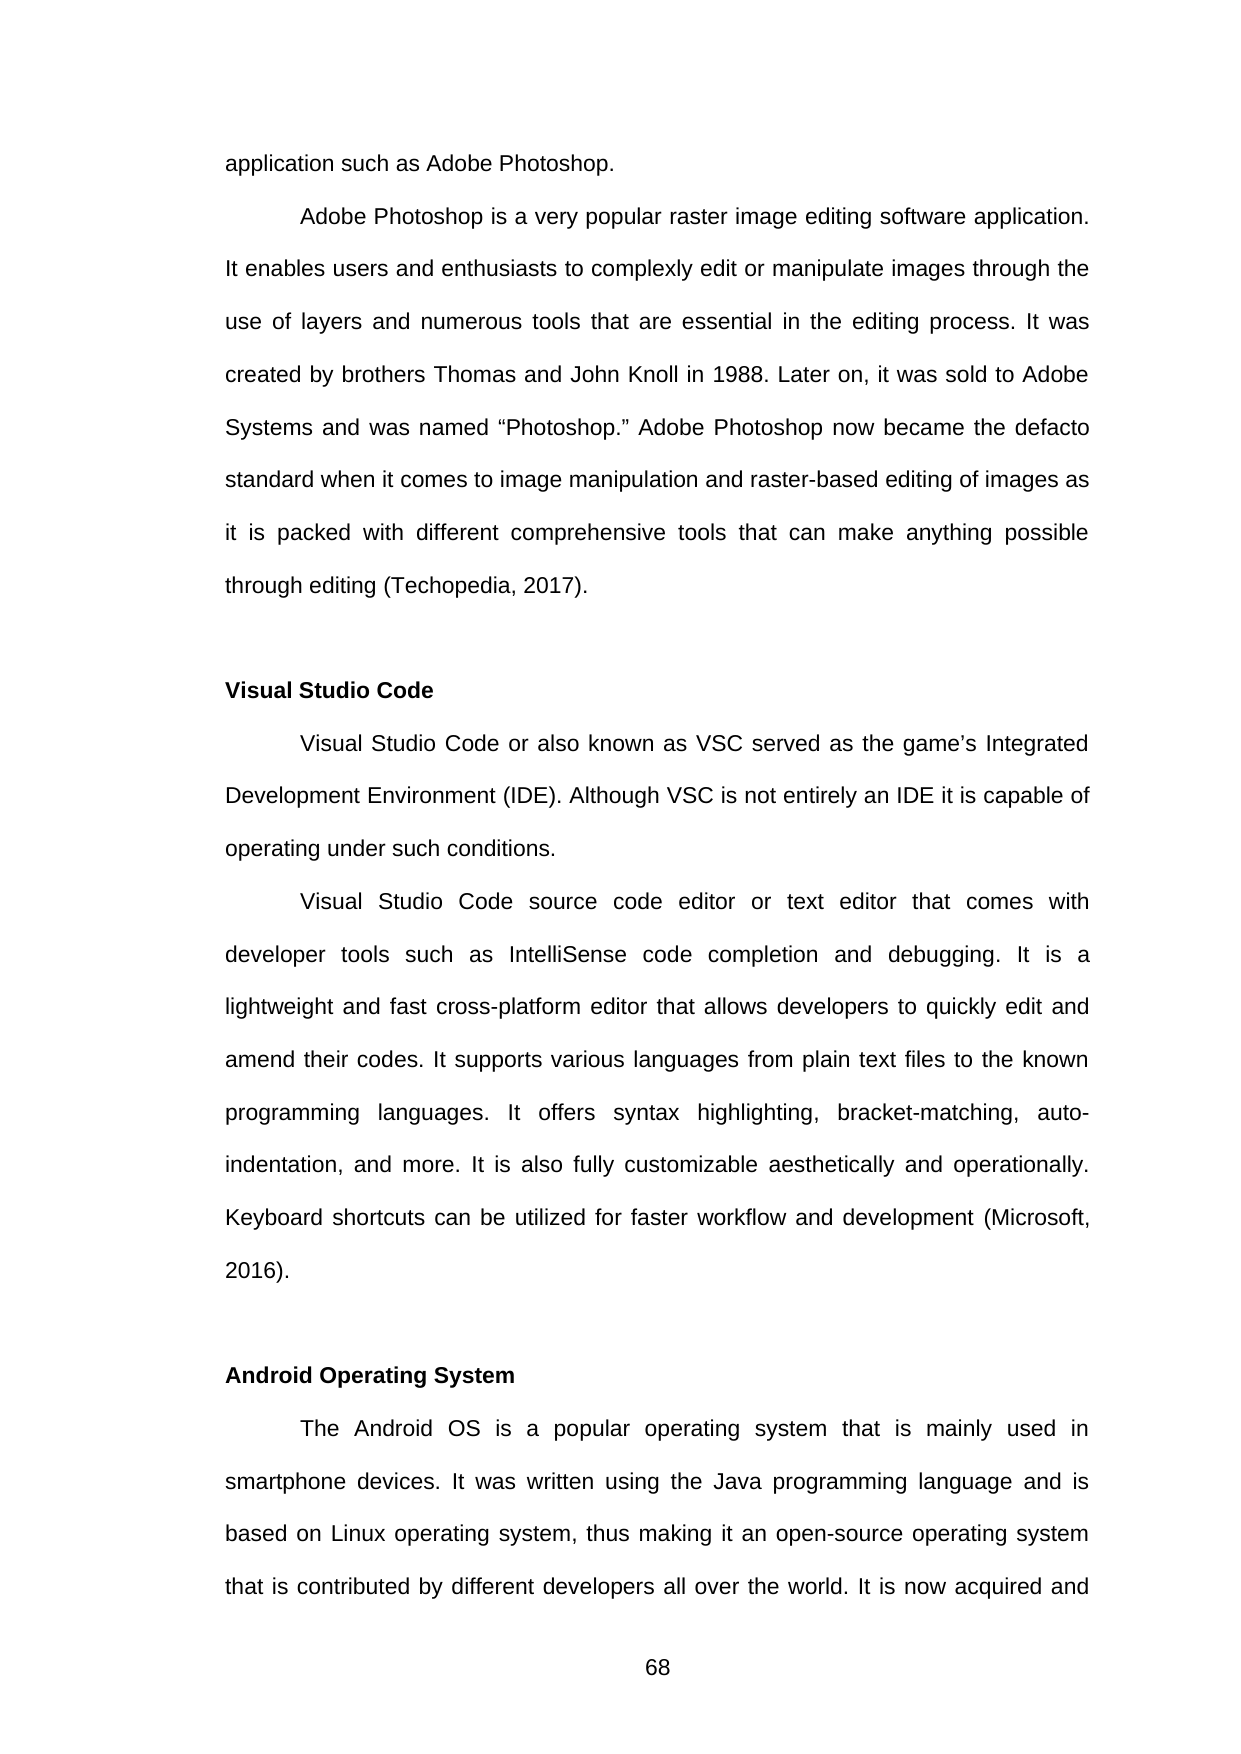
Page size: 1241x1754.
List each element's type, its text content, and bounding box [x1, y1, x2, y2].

text Visual Studio Code or also known as VSC served as the game’s Integrated Development Environment (IDE). Although VSC is not entirely an IDE it is capable of operating under such conditions. [225, 730, 1090, 862]
subtitle Visual Studio Code [225, 677, 1090, 703]
text Visual Studio Code source code editor or text editor that comes with developer tools such as IntelliSense code completion and debugging. It is a lightweight and fast cross-platform editor that allows developers to quickly edit and amend their codes. It supports various languages from plain text files to the known programming languages. It offers syntax highlighting, bracket-matching, auto-indentation, and more. It is also fully customizable aesthetically and operationally. Keyboard shortcuts can be utilized for faster workflow and development . [225, 888, 1090, 1283]
subtitle Android Operating System [225, 1362, 1090, 1389]
text Adobe Photoshop is a very popular raster image editing software application. It enables users and enthusiasts to complexly edit or manipulate images through the use of layers and numerous tools that are essential in the editing process. It was created by brothers Thomas and John Knoll in 1988. Later on, it was sold to Adobe Systems and was named “Photoshop.” Adobe Photoshop now became the defacto standard when it comes to image manipulation and raster-based editing of images as it is packed with different comprehensive tools that can make anything possible through editing . [225, 203, 1090, 598]
